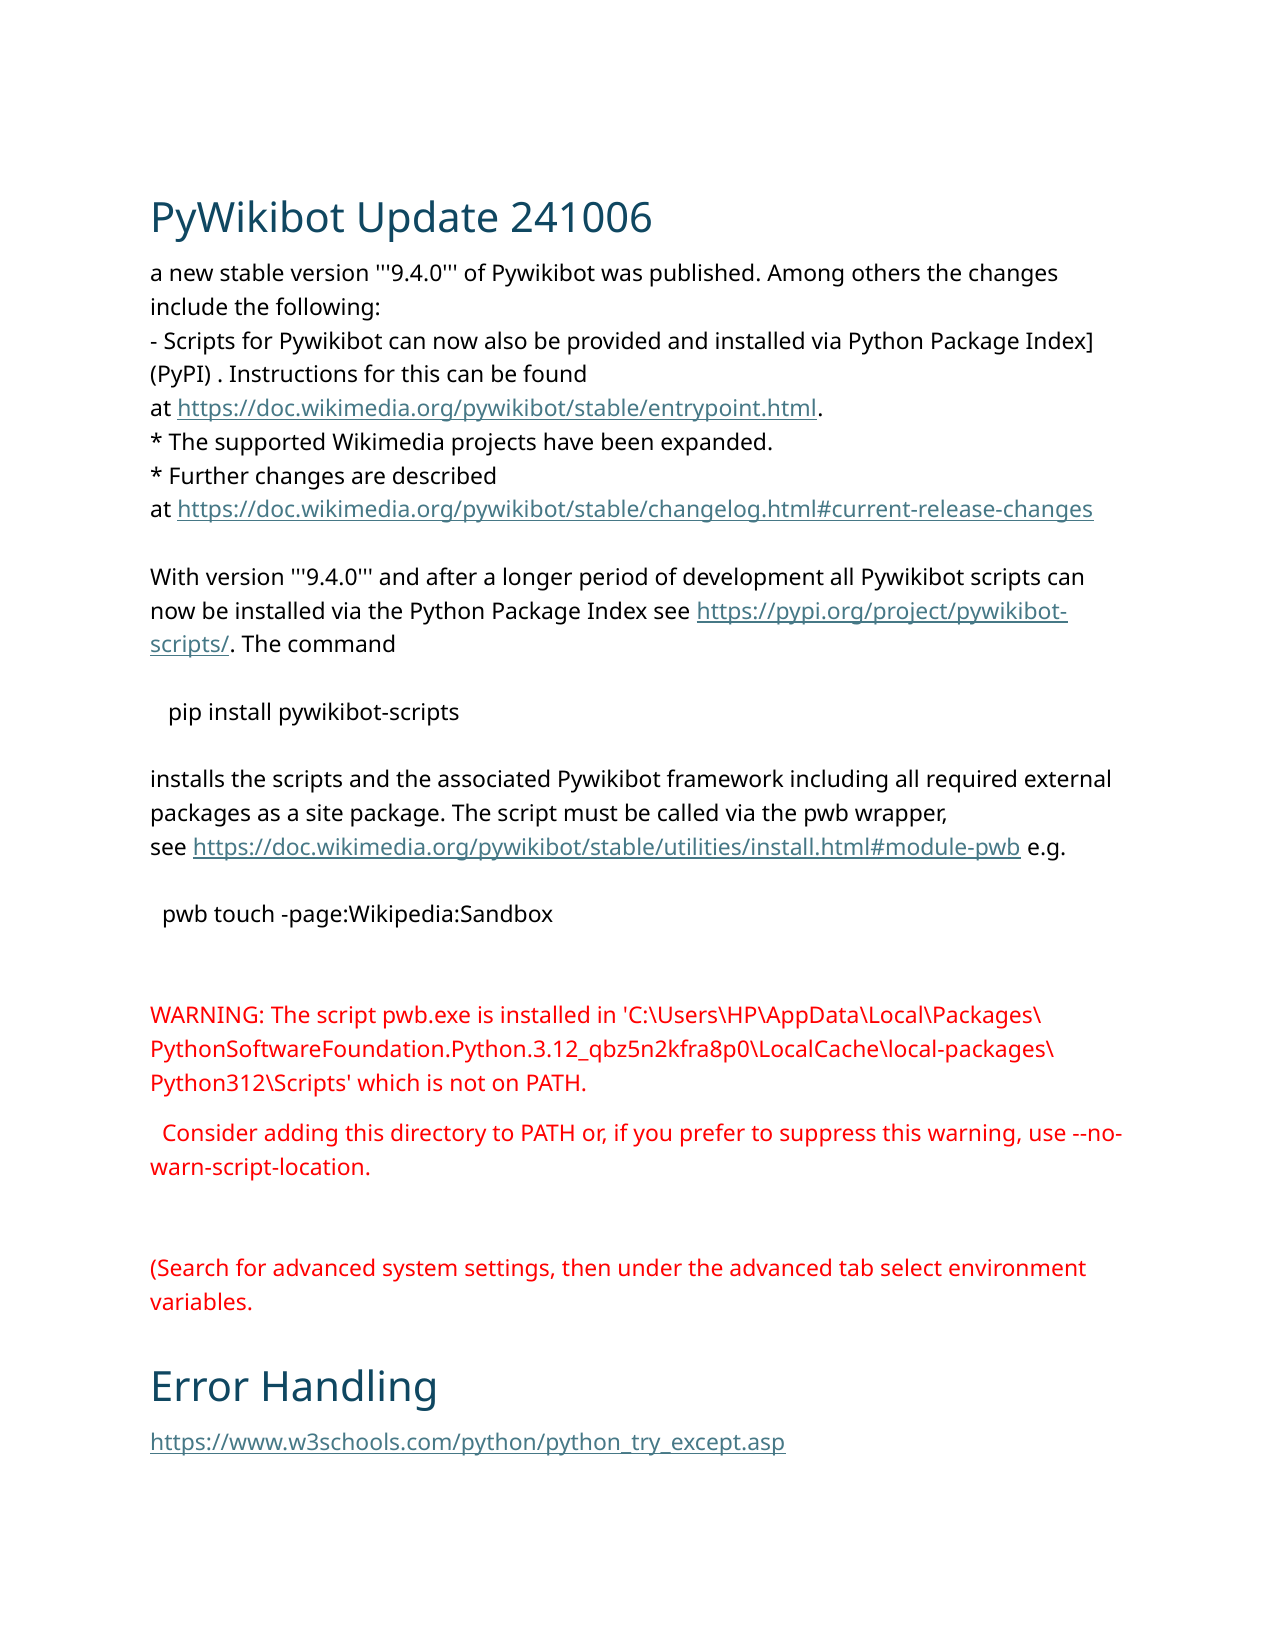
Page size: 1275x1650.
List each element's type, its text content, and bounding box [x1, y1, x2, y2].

subtitle PyWikibot Update 241006 [150, 187, 1125, 244]
subtitle Error Handling [150, 1357, 1125, 1413]
text https://www.w3schools.com/python/python_try_except.asp [150, 1426, 1125, 1457]
text Consider adding this directory to PATH or, if you prefer to suppress this warning, use --no-warn-script-location. [150, 1117, 1125, 1182]
text WARNING: The script pwb.exe is installed in 'C:\Users\HP\AppData\Local\Packages\PythonSoftwareFoundation.Python.3.12_qbz5n2kfra8p0\LocalCache\local-packages\Python312\Scripts' which is not on PATH. [150, 999, 1125, 1098]
text a new stable version '''9.4.0''' of Pywikibot was published. Among others the changes include the following: - Scripts for Pywikibot can now also be provided and installed via Python Package Index] (PyPI) . Instructions for this can be found at https://doc.wikimedia.org/pywikibot/stable/entrypoint.html. * The supported Wikimedia projects have been expanded. * Further changes are described at https://doc.wikimedia.org/pywikibot/stable/changelog.html#current-release-changes With version '''9.4.0''' and after a longer period of development all Pywikibot scripts can now be installed via the Python Package Index see https://pypi.org/project/pywikibot-scripts/. The command pip install pywikibot-scripts installs the scripts and the associated Pywikibot framework including all required external packages as a site package. The script must be called via the pwb wrapper, see https://doc.wikimedia.org/pywikibot/stable/utilities/install.html#module-pwb e.g. pwb touch -page:Wikipedia:Sandbox [150, 257, 1125, 929]
text (Search for advanced system settings, then under the advanced tab select environment variables. [150, 1252, 1125, 1317]
